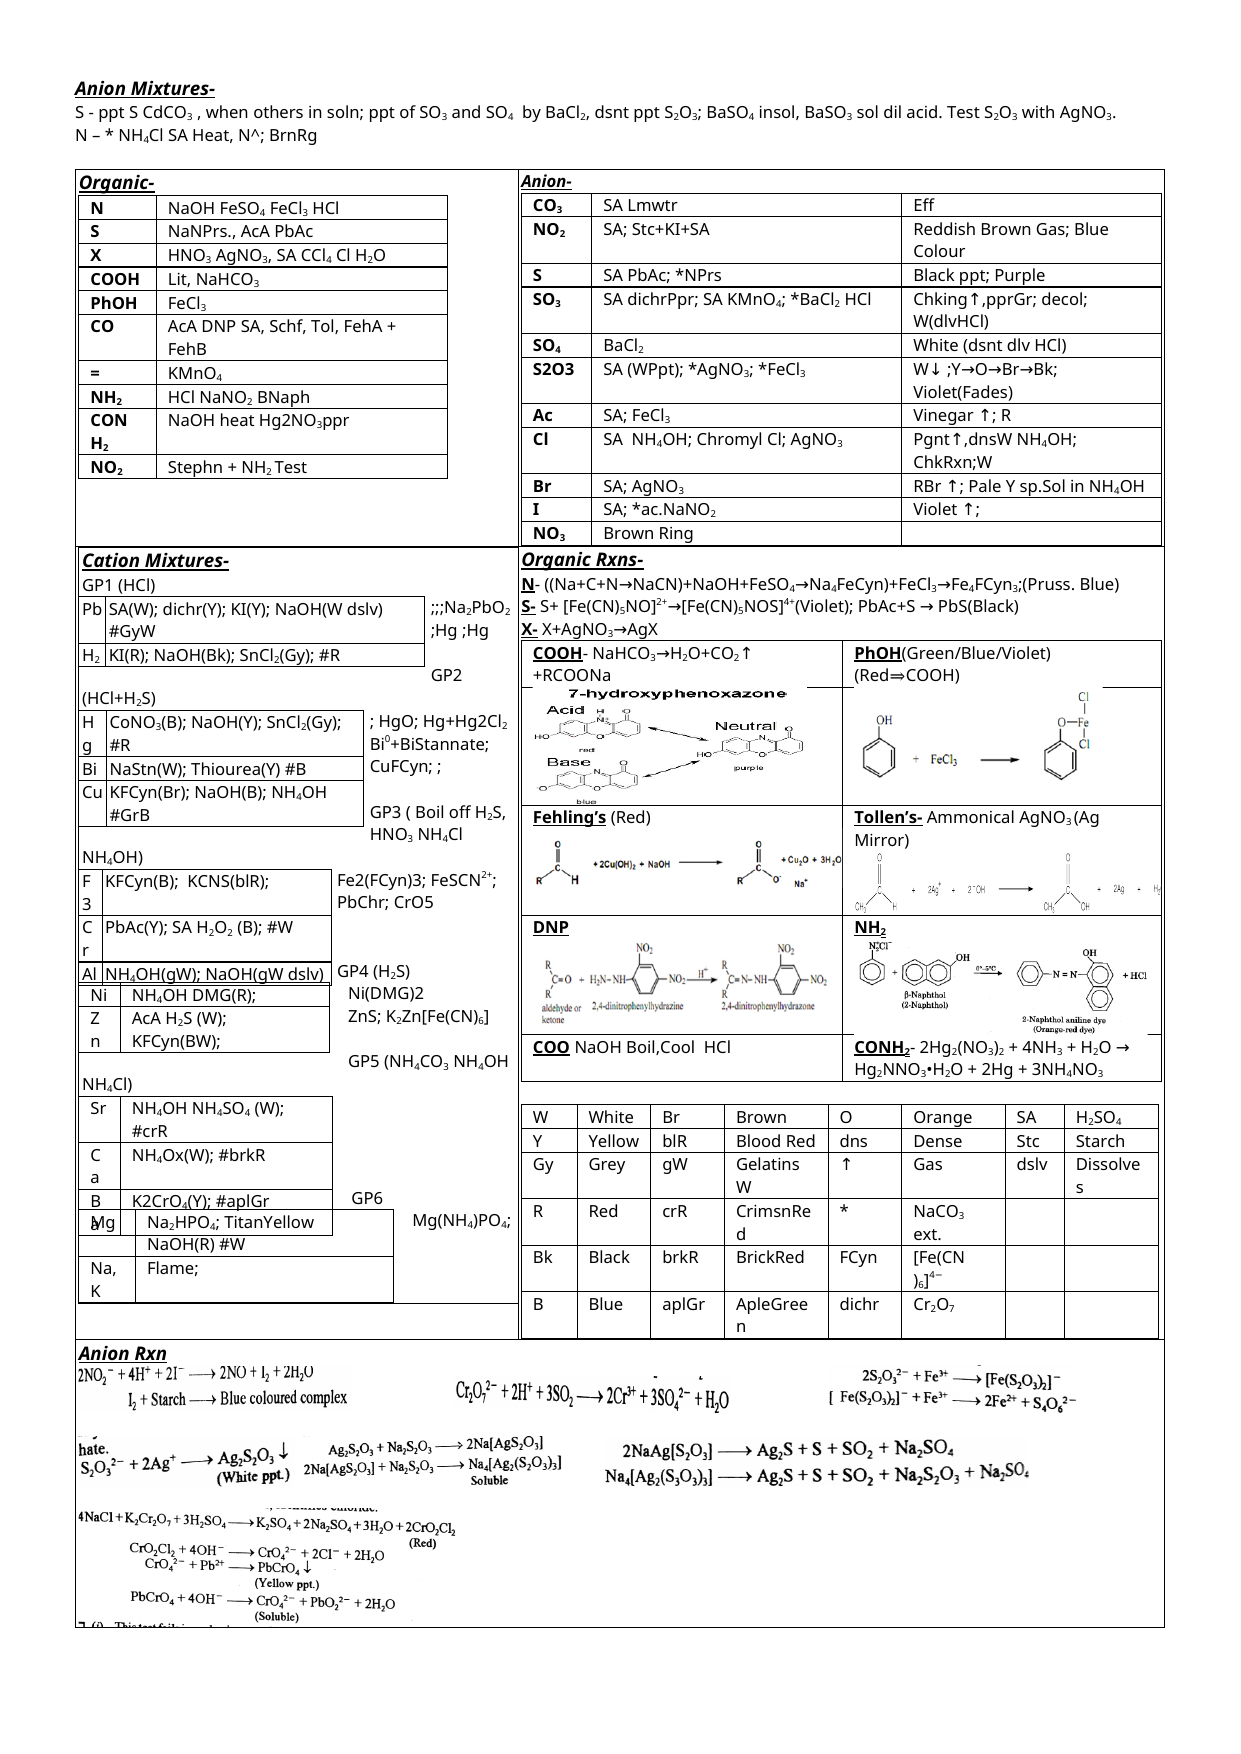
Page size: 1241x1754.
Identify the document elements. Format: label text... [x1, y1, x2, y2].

table_header Organic- [76, 170, 518, 546]
text S - ppt S CdCO3 , when others in soln; ppt of SO3 and SO4 by BaCl2, dsnt ppt S2O3; BaSO4 insol, BaSO3 sol dil acid. Test S2O3 with AgNO3. [75, 101, 1165, 123]
text Anion Mixtures- [75, 75, 1165, 101]
picture [854, 938, 1148, 1035]
picture [78, 1436, 295, 1487]
picture [453, 1376, 730, 1414]
picture [532, 687, 807, 805]
picture [532, 828, 843, 888]
table_cell Organic Rxns- N- ((Na+C+N→NaCN)+NaOH+FeSO4→Na4FeCyn)+FeCl3→Fe4FCyn3;(Pruss. Blue) S- S+ [Fe(CN)5NO]2+→[Fe(CN)5NOS]4+(Violet); PbAc+S → PbS(Black) X- X+AgNO3→AgX [519, 547, 1164, 1339]
text N – * NH4Cl SA Heat, N^; BrnRg [75, 123, 1165, 146]
picture [854, 851, 1162, 915]
table_cell [76, 547, 518, 1339]
picture [854, 687, 1103, 791]
table_header Anion- [519, 170, 1164, 546]
table_cell Anion Rxn [76, 1340, 1164, 1627]
picture [532, 938, 832, 1027]
